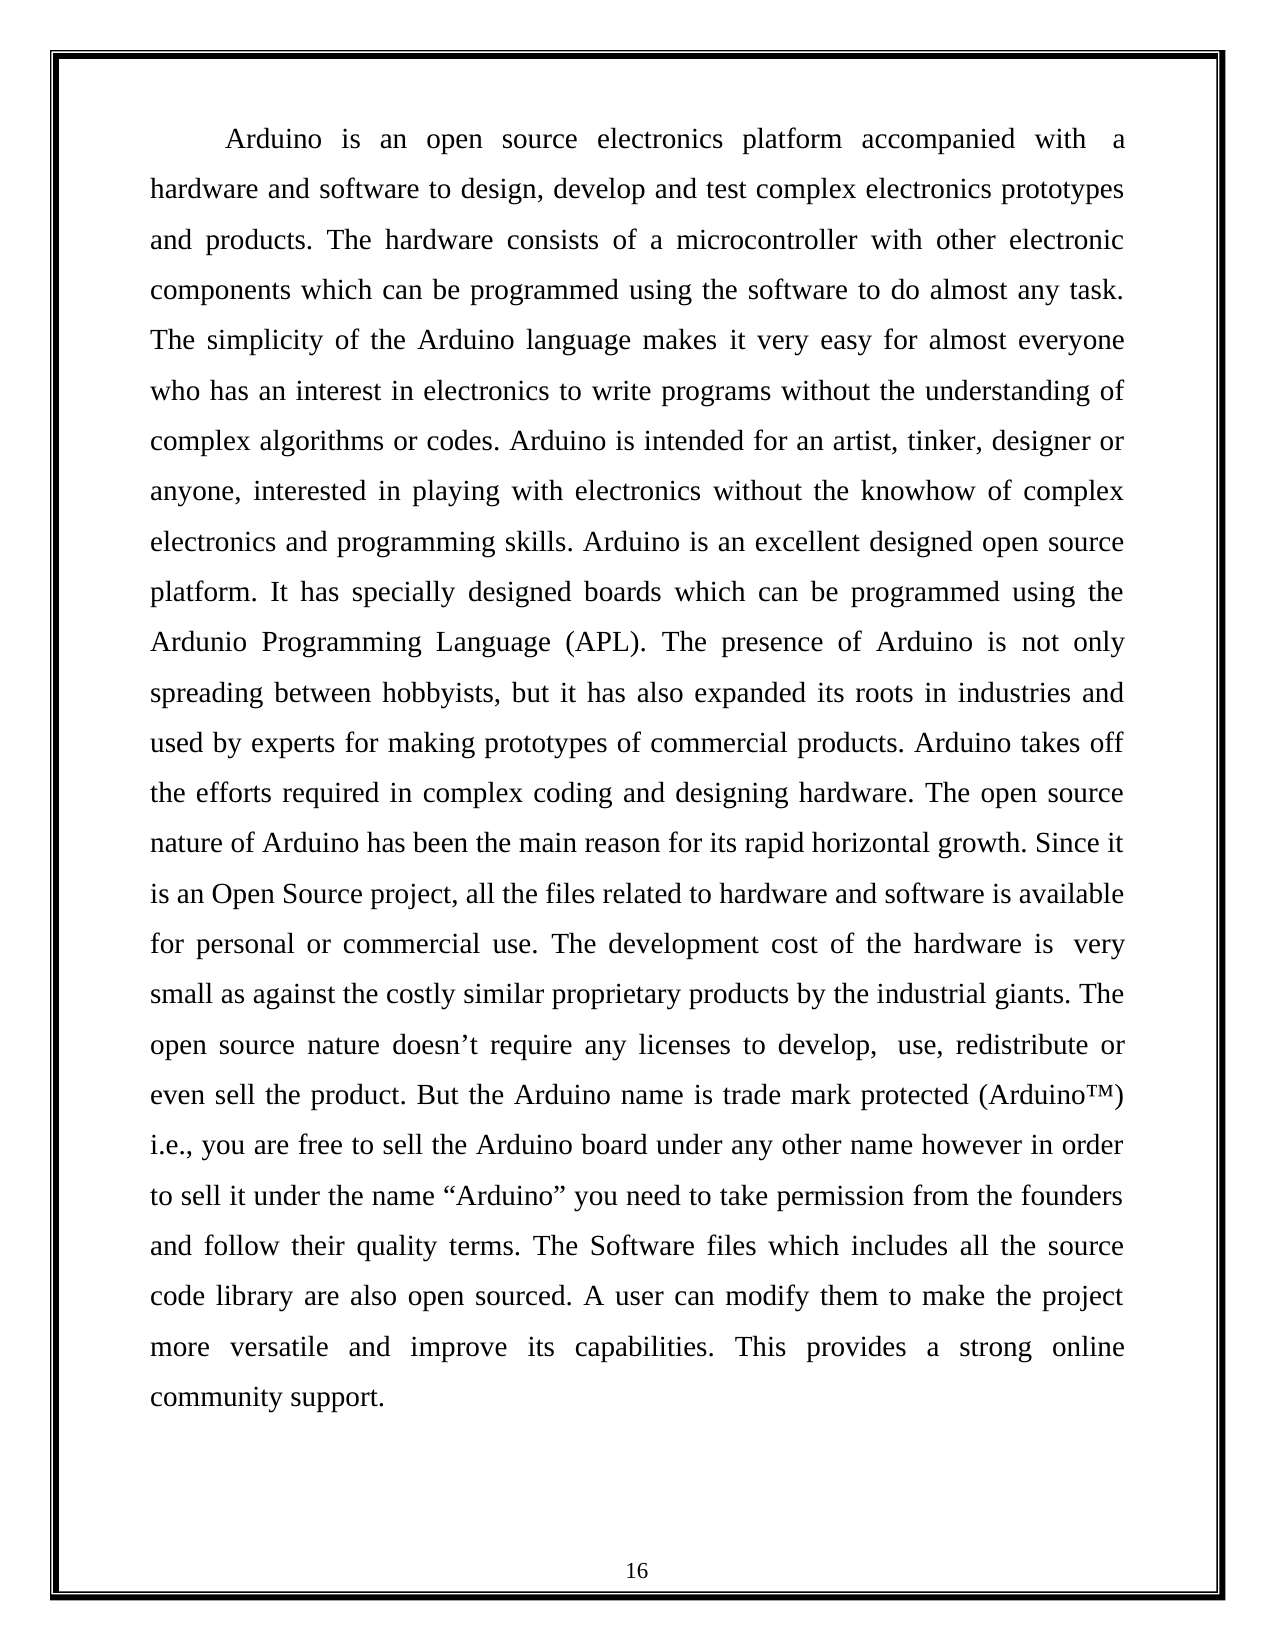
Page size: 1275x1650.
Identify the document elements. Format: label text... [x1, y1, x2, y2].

text Arduino is an open source electronics platform accompanied with a hardware and software to design, develop and test complex electronics prototypes and products. The hardware consists of a microcontroller with other electronic components which can be programmed using the software to do almost any task. The simplicity of the Arduino language makes it very easy for almost everyone who has an interest in electronics to write programs without the understanding of complex algorithms or codes. Arduino is intended for an artist, tinker, designer or anyone, interested in playing with electronics without the knowhow of complex electronics and programming skills. Arduino is an excellent designed open source platform. It has specially designed boards which can be programmed using the Ardunio Programming Language (APL). The presence of Arduino is not only spreading between hobbyists, but it has also expanded its roots in industries and used by experts for making prototypes of commercial products. Arduino takes off the efforts required in complex coding and designing hardware. The open source nature of Arduino has been the main reason for its rapid horizontal growth. Since it is an Open Source project, all the files related to hardware and software is available for personal or commercial use. The development cost of the hardware is very small as against the costly similar proprietary products by the industrial giants. The open source nature doesn’t require any licenses to develop, use, redistribute or even sell the product. But the Arduino name is trade mark protected (Arduino™) i.e., you are free to sell the Arduino board under any other name however in order to sell it under the name “Arduino” you need to take permission from the founders and follow their quality terms. The Software files which includes all the source code library are also open sourced. A user can modify them to make the project more versatile and improve its capabilities. This provides a strong online community support. [150, 121, 1125, 1413]
